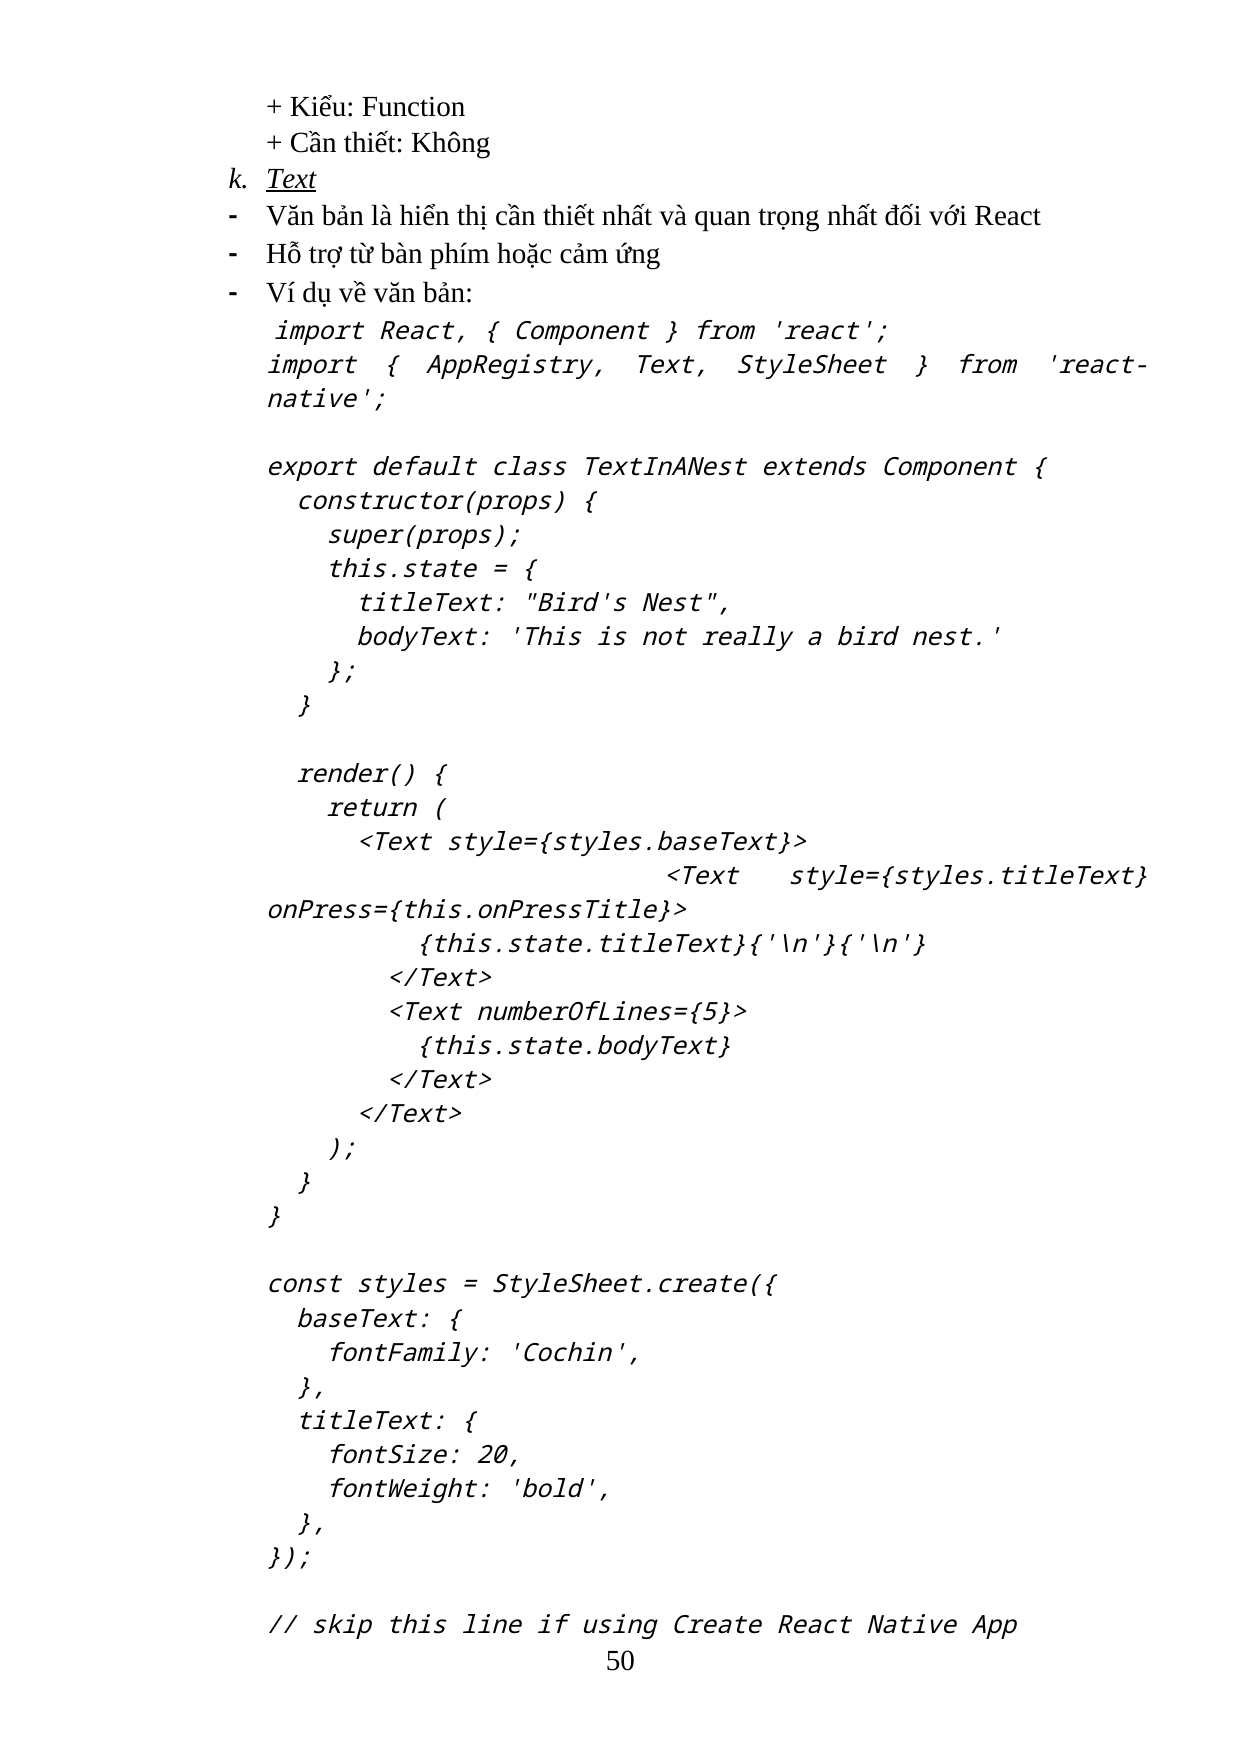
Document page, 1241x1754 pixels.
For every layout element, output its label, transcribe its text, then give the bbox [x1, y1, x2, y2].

list {this.state.bodyText} [266, 1028, 1152, 1062]
list titleText: { [266, 1402, 1152, 1436]
list ); [266, 1130, 1152, 1164]
list this.state = { [266, 551, 1152, 585]
list const styles = StyleSheet.create({ [266, 1266, 1152, 1300]
list baseText: { [266, 1300, 1152, 1334]
list }, [266, 1504, 1152, 1539]
list constructor(props) { [266, 483, 1152, 517]
list export default class TextInANest extends Component { [266, 449, 1152, 483]
list </Text> [266, 959, 1152, 994]
list Văn bản là hiển thị cần thiết nhất và quan trọng nhất đối với React [228, 197, 1152, 233]
list bodyText: 'This is not really a bird nest.' [266, 619, 1152, 653]
list Hỗ trợ từ bàn phím hoặc cảm ứng [228, 236, 1152, 271]
list }); [266, 1539, 1152, 1573]
list } [266, 1164, 1152, 1198]
list fontSize: 20, [266, 1436, 1152, 1471]
list fontWeight: 'bold', [266, 1471, 1152, 1504]
list render() { [266, 755, 1152, 789]
list Text [228, 161, 1152, 194]
list import React, { Component } from 'react'; [266, 312, 1152, 346]
list // skip this line if using Create React Native App [266, 1607, 1152, 1641]
list } [266, 1198, 1152, 1232]
list + Cần thiết: Không [266, 125, 1152, 158]
list }, [266, 1368, 1152, 1402]
list </Text> [266, 1096, 1152, 1130]
list titleText: "Bird's Nest", [266, 585, 1152, 619]
list <Text numberOfLines={5}> [266, 994, 1152, 1028]
list {this.state.titleText}{'\n'}{'\n'} [266, 926, 1152, 959]
list Ví dụ về văn bản: [228, 274, 1152, 309]
list <Text style={styles.titleText} onPress={this.onPressTitle}> [266, 857, 1152, 926]
list <Text style={styles.baseText}> [266, 823, 1152, 857]
list super(props); [266, 517, 1152, 551]
list }; [266, 653, 1152, 687]
list fontFamily: 'Cochin', [266, 1334, 1152, 1368]
list </Text> [266, 1062, 1152, 1096]
list } [266, 687, 1152, 721]
list return ( [266, 789, 1152, 823]
list + Kiểu: Function [266, 89, 1152, 122]
list import { AppRegistry, Text, StyleSheet } from 'react-native'; [266, 346, 1152, 414]
